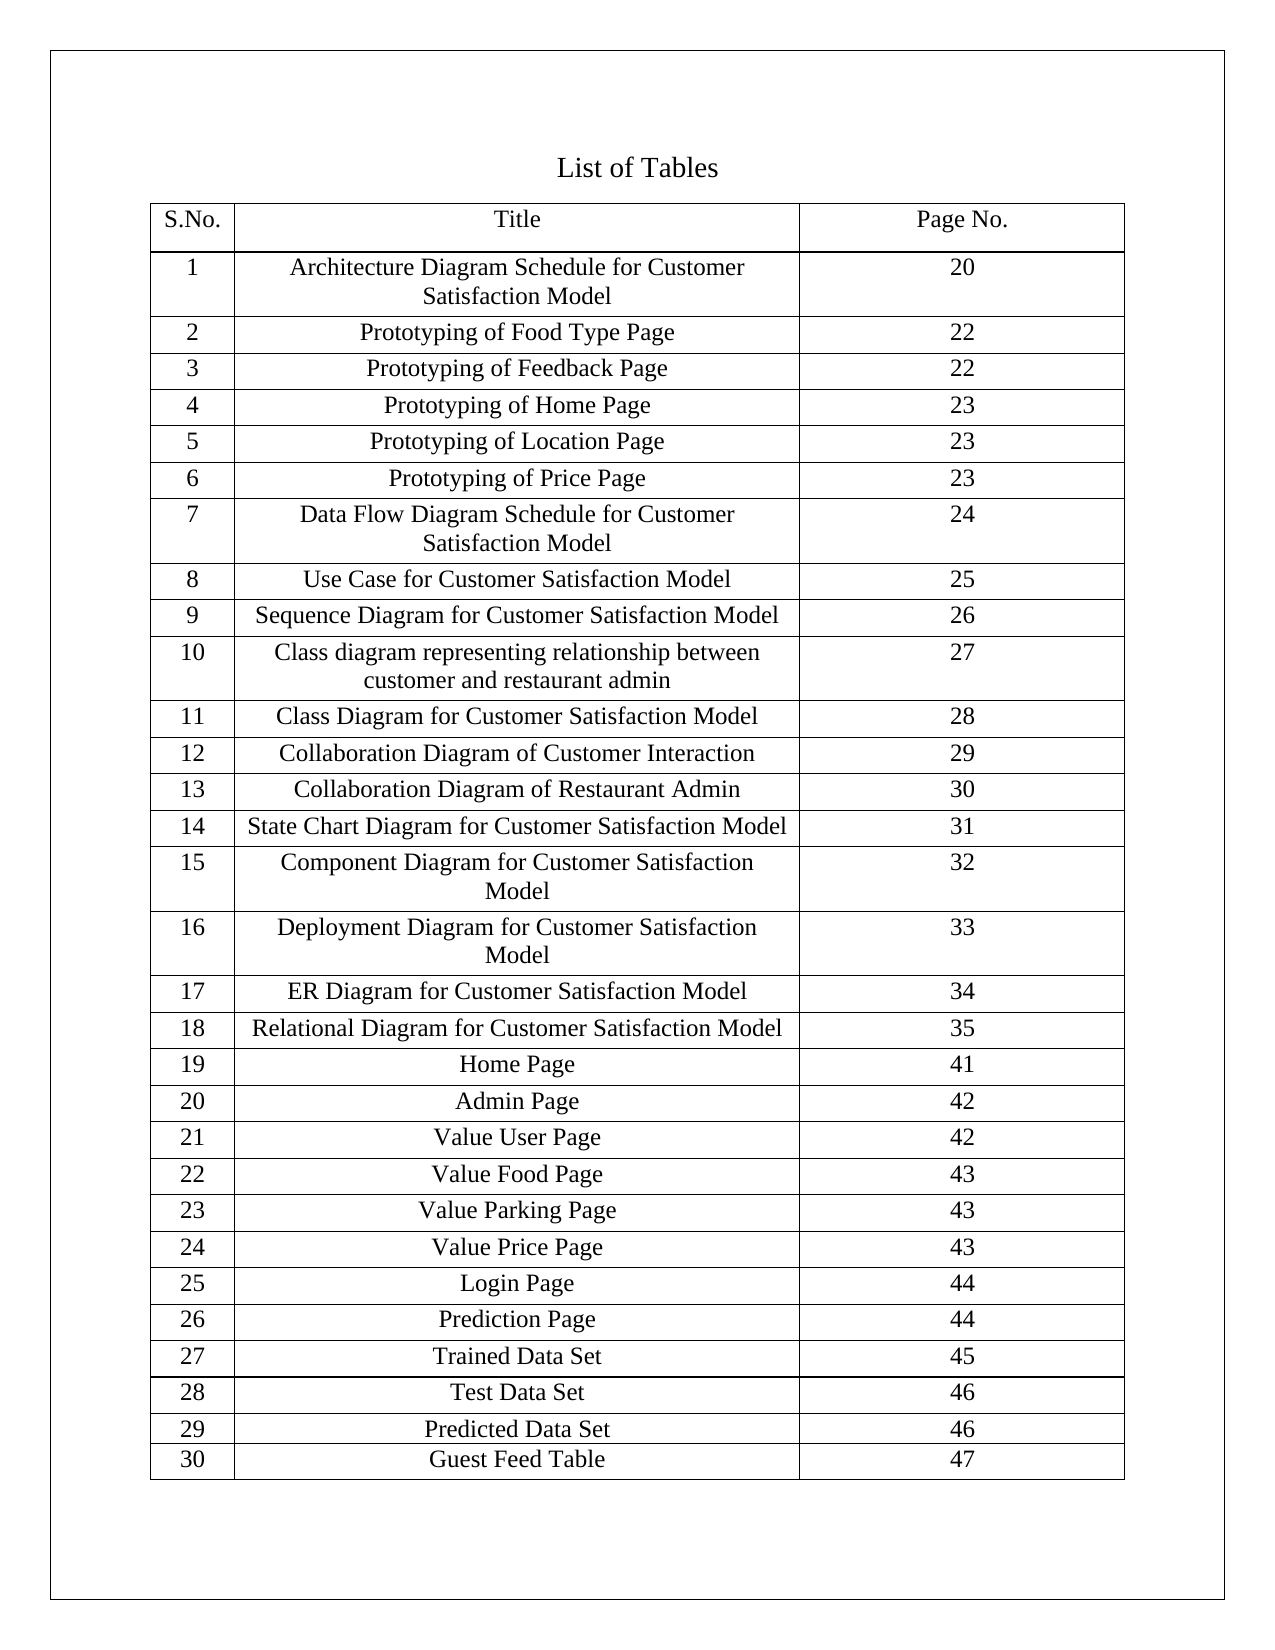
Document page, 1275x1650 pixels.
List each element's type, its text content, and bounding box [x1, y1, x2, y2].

table_cell 41 [800, 1049, 1124, 1085]
table_cell 25 [800, 564, 1124, 599]
table_cell Home Page [235, 1049, 799, 1085]
table_cell 33 [800, 912, 1124, 975]
table_cell 14 [151, 811, 234, 846]
table_cell Value Parking Page [235, 1195, 799, 1231]
table_cell 31 [800, 811, 1124, 846]
table_cell Sequence Diagram for Customer Satisfaction Model [235, 600, 799, 636]
table_cell Class diagram representing relationship between customer and restaurant admin [235, 637, 799, 700]
table_cell Data Flow Diagram Schedule for Customer Satisfaction Model [235, 499, 799, 563]
table_header Page No. [800, 204, 1124, 251]
table_cell 7 [151, 499, 234, 563]
table_cell 26 [151, 1305, 234, 1340]
table_cell Prototyping of Price Page [235, 463, 799, 498]
table_cell 29 [151, 1414, 234, 1443]
table_cell 28 [151, 1378, 234, 1413]
table_cell 26 [800, 600, 1124, 636]
table_cell State Chart Diagram for Customer Satisfaction Model [235, 811, 799, 846]
table_header S.No. [151, 204, 234, 251]
table_cell Trained Data Set [235, 1341, 799, 1376]
table_cell 4 [151, 390, 234, 425]
table_cell 5 [151, 426, 234, 462]
table_cell 8 [151, 564, 234, 599]
table_cell Class Diagram for Customer Satisfaction Model [235, 701, 799, 737]
table_cell 32 [800, 847, 1124, 911]
table_cell Login Page [235, 1268, 799, 1303]
table_cell 47 [800, 1444, 1124, 1479]
table_cell Deployment Diagram for Customer Satisfaction Model [235, 912, 799, 975]
table_cell Prototyping of Home Page [235, 390, 799, 425]
table_cell 17 [151, 976, 234, 1012]
table_cell 15 [151, 847, 234, 911]
table_cell 6 [151, 463, 234, 498]
table_cell 12 [151, 738, 234, 773]
table_cell 16 [151, 912, 234, 975]
table_cell 42 [800, 1086, 1124, 1121]
table_cell 43 [800, 1195, 1124, 1231]
table_cell 20 [800, 253, 1124, 316]
table_cell Guest Feed Table [235, 1444, 799, 1479]
table_cell 43 [800, 1232, 1124, 1267]
table_cell 22 [151, 1159, 234, 1194]
table_cell 22 [800, 317, 1124, 352]
table_cell Relational Diagram for Customer Satisfaction Model [235, 1013, 799, 1048]
table_cell Value Food Page [235, 1159, 799, 1194]
table_cell 3 [151, 354, 234, 389]
text List of Tables [150, 150, 1125, 183]
table_cell ER Diagram for Customer Satisfaction Model [235, 976, 799, 1012]
table_cell Collaboration Diagram of Customer Interaction [235, 738, 799, 773]
table_cell Admin Page [235, 1086, 799, 1121]
table_cell Value User Page [235, 1122, 799, 1158]
table_cell Collaboration Diagram of Restaurant Admin [235, 774, 799, 810]
table_cell 24 [151, 1232, 234, 1267]
table_cell 46 [800, 1378, 1124, 1413]
table_cell 25 [151, 1268, 234, 1303]
table_cell 27 [151, 1341, 234, 1376]
table_cell 30 [151, 1444, 234, 1479]
table_cell 44 [800, 1268, 1124, 1303]
table_cell 13 [151, 774, 234, 810]
table_cell Prediction Page [235, 1305, 799, 1340]
table_cell 44 [800, 1305, 1124, 1340]
table_cell 19 [151, 1049, 234, 1085]
table_cell 11 [151, 701, 234, 737]
table_cell 10 [151, 637, 234, 700]
table_cell 29 [800, 738, 1124, 773]
table_header Title [235, 204, 799, 251]
table_cell Value Price Page [235, 1232, 799, 1267]
table_cell Prototyping of Feedback Page [235, 354, 799, 389]
table_cell 1 [151, 253, 234, 316]
table_cell 27 [800, 637, 1124, 700]
table_cell 28 [800, 701, 1124, 737]
table_cell 30 [800, 774, 1124, 810]
table_cell Test Data Set [235, 1378, 799, 1413]
table_cell 23 [800, 463, 1124, 498]
table_cell 35 [800, 1013, 1124, 1048]
table_cell 43 [800, 1159, 1124, 1194]
table_cell 18 [151, 1013, 234, 1048]
table_cell Predicted Data Set [235, 1414, 799, 1443]
table_cell 34 [800, 976, 1124, 1012]
table_cell 23 [800, 426, 1124, 462]
table_cell 45 [800, 1341, 1124, 1376]
table_cell Architecture Diagram Schedule for Customer Satisfaction Model [235, 253, 799, 316]
table_cell 46 [800, 1414, 1124, 1443]
table_cell 23 [800, 390, 1124, 425]
table_cell 21 [151, 1122, 234, 1158]
table_cell Prototyping of Location Page [235, 426, 799, 462]
table_cell 23 [151, 1195, 234, 1231]
table_cell 9 [151, 600, 234, 636]
table_cell 2 [151, 317, 234, 352]
table_cell Use Case for Customer Satisfaction Model [235, 564, 799, 599]
table_cell 42 [800, 1122, 1124, 1158]
table_cell 24 [800, 499, 1124, 563]
table_cell 22 [800, 354, 1124, 389]
table_cell 20 [151, 1086, 234, 1121]
table_cell Component Diagram for Customer Satisfaction Model [235, 847, 799, 911]
table_cell Prototyping of Food Type Page [235, 317, 799, 352]
